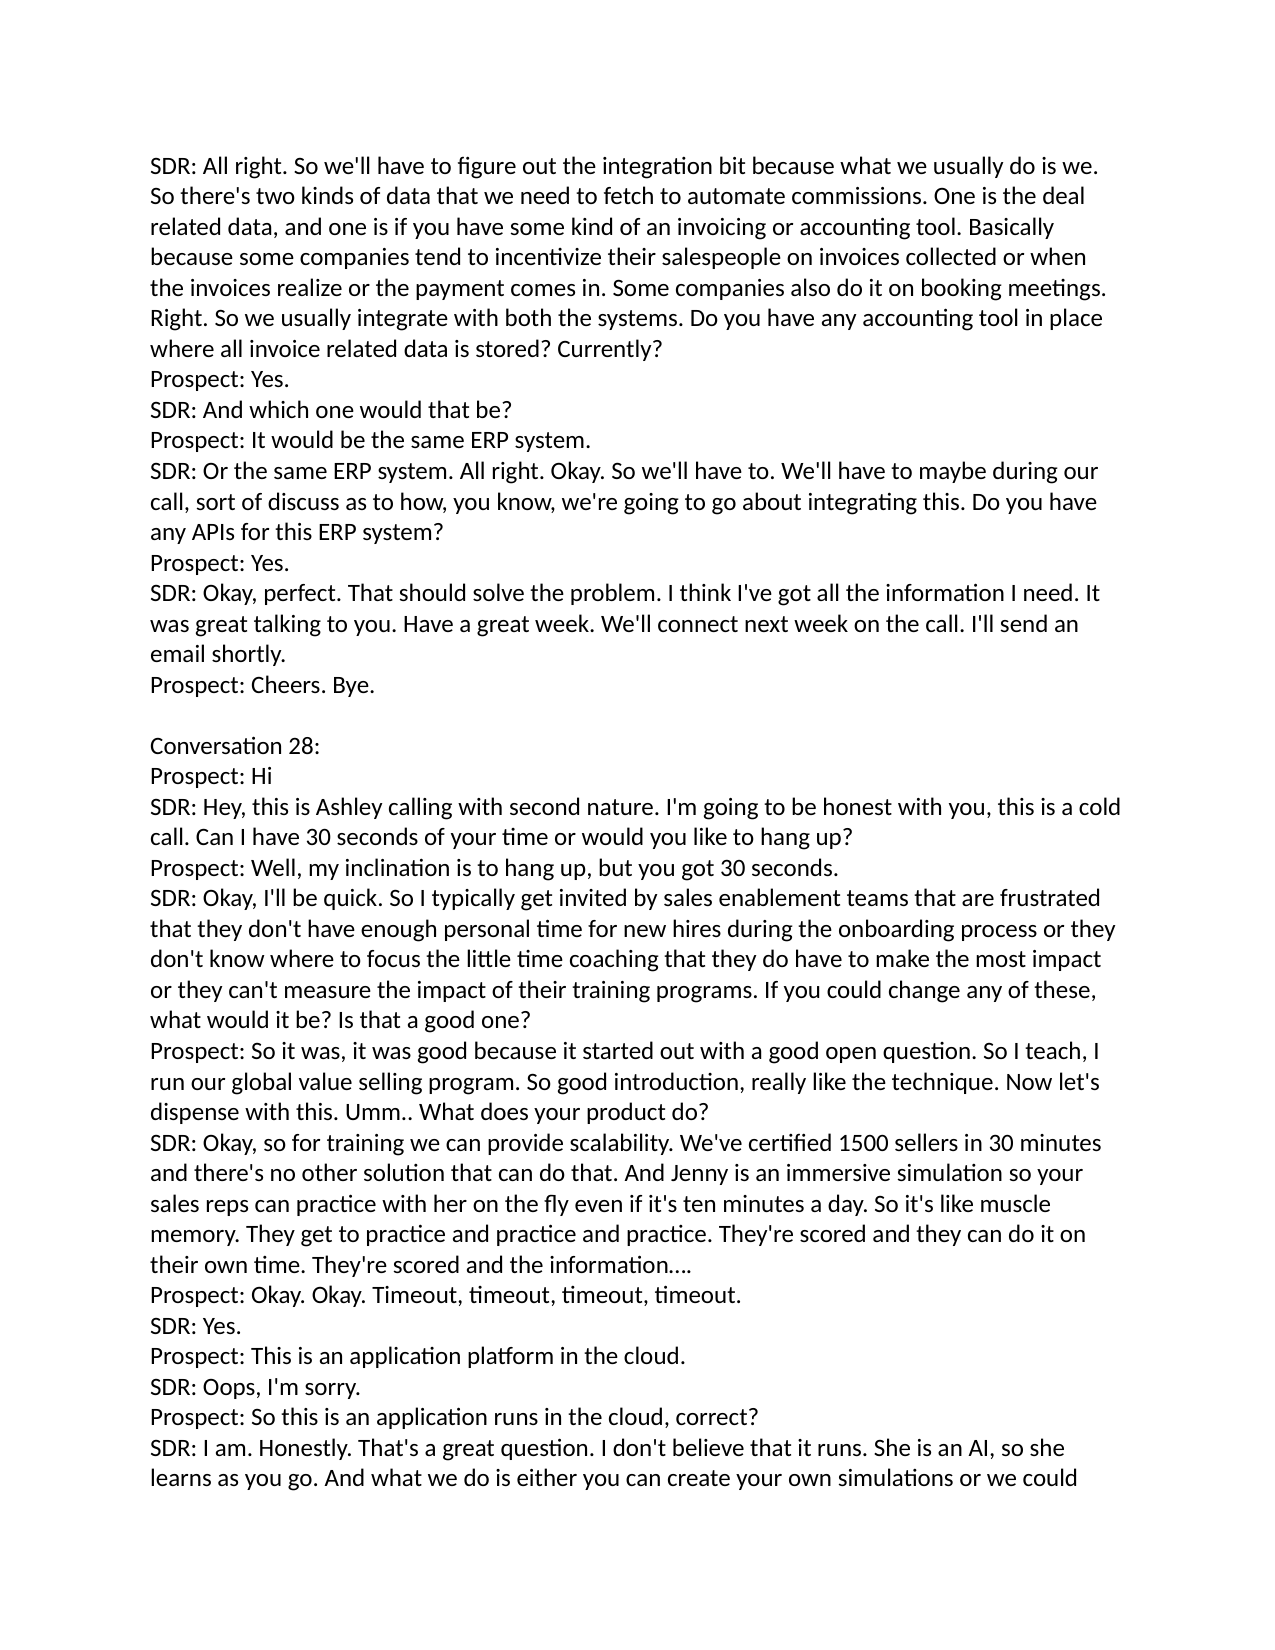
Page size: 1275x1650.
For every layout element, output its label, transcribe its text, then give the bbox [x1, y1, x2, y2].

text Prospect: So this is an application runs in the cloud, correct? [150, 1401, 1125, 1432]
text Prospect: Well, my inclination is to hang up, but you got 30 seconds. [150, 852, 1125, 882]
text SDR: And which one would that be? [150, 394, 1125, 425]
text Prospect: Hi [150, 760, 1125, 791]
text SDR: All right. So we'll have to figure out the integration bit because what we usually do is we. So there's two kinds of data that we need to fetch to automate commissions. One is the deal related data, and one is if you have some kind of an invoicing or accounting tool. Basically because some companies tend to incentivize their salespeople on invoices collected or when the invoices realize or the payment comes in. Some companies also do it on booking meetings. Right. So we usually integrate with both the systems. Do you have any accounting tool in place where all invoice related data is stored? Currently? [150, 150, 1125, 364]
text SDR: Yes. [150, 1310, 1125, 1340]
text SDR: Okay, so for training we can provide scalability. We've certified 1500 sellers in 30 minutes and there's no other solution that can do that. And Jenny is an immersive simulation so your sales reps can practice with her on the fly even if it's ten minutes a day. So it's like muscle memory. They get to practice and practice and practice. They're scored and they can do it on their own time. They're scored and the information…. [150, 1127, 1125, 1279]
text SDR: Okay, perfect. That should solve the problem. I think I've got all the information I need. It was great talking to you. Have a great week. We'll connect next week on the call. I'll send an email shortly. [150, 577, 1125, 669]
text Prospect: Cheers. Bye. [150, 669, 1125, 699]
text Prospect: It would be the same ERP system. [150, 425, 1125, 455]
text SDR: Or the same ERP system. All right. Okay. So we'll have to. We'll have to maybe during our call, sort of discuss as to how, you know, we're going to go about integrating this. Do you have any APIs for this ERP system? [150, 455, 1125, 547]
text Prospect: This is an application platform in the cloud. [150, 1340, 1125, 1371]
text Prospect: Yes. [150, 547, 1125, 577]
text Prospect: Yes. [150, 364, 1125, 394]
text Prospect: So it was, it was good because it started out with a good open question. So I teach, I run our global value selling program. So good introduction, really like the technique. Now let's dispense with this. Umm.. What does your product do? [150, 1035, 1125, 1127]
text SDR: Hey, this is Ashley calling with second nature. I'm going to be honest with you, this is a cold call. Can I have 30 seconds of your time or would you like to hang up? [150, 791, 1125, 852]
text Conversation 28: [150, 730, 1125, 760]
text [150, 1432, 1125, 1493]
text SDR: Okay, I'll be quick. So I typically get invited by sales enablement teams that are frustrated that they don't have enough personal time for new hires during the onboarding process or they don't know where to focus the little time coaching that they do have to make the most impact or they can't measure the impact of their training programs. If you could change any of these, what would it be? Is that a good one? [150, 882, 1125, 1035]
text Prospect: Okay. Okay. Timeout, timeout, timeout, timeout. [150, 1279, 1125, 1310]
text SDR: Oops, I'm sorry. [150, 1371, 1125, 1401]
